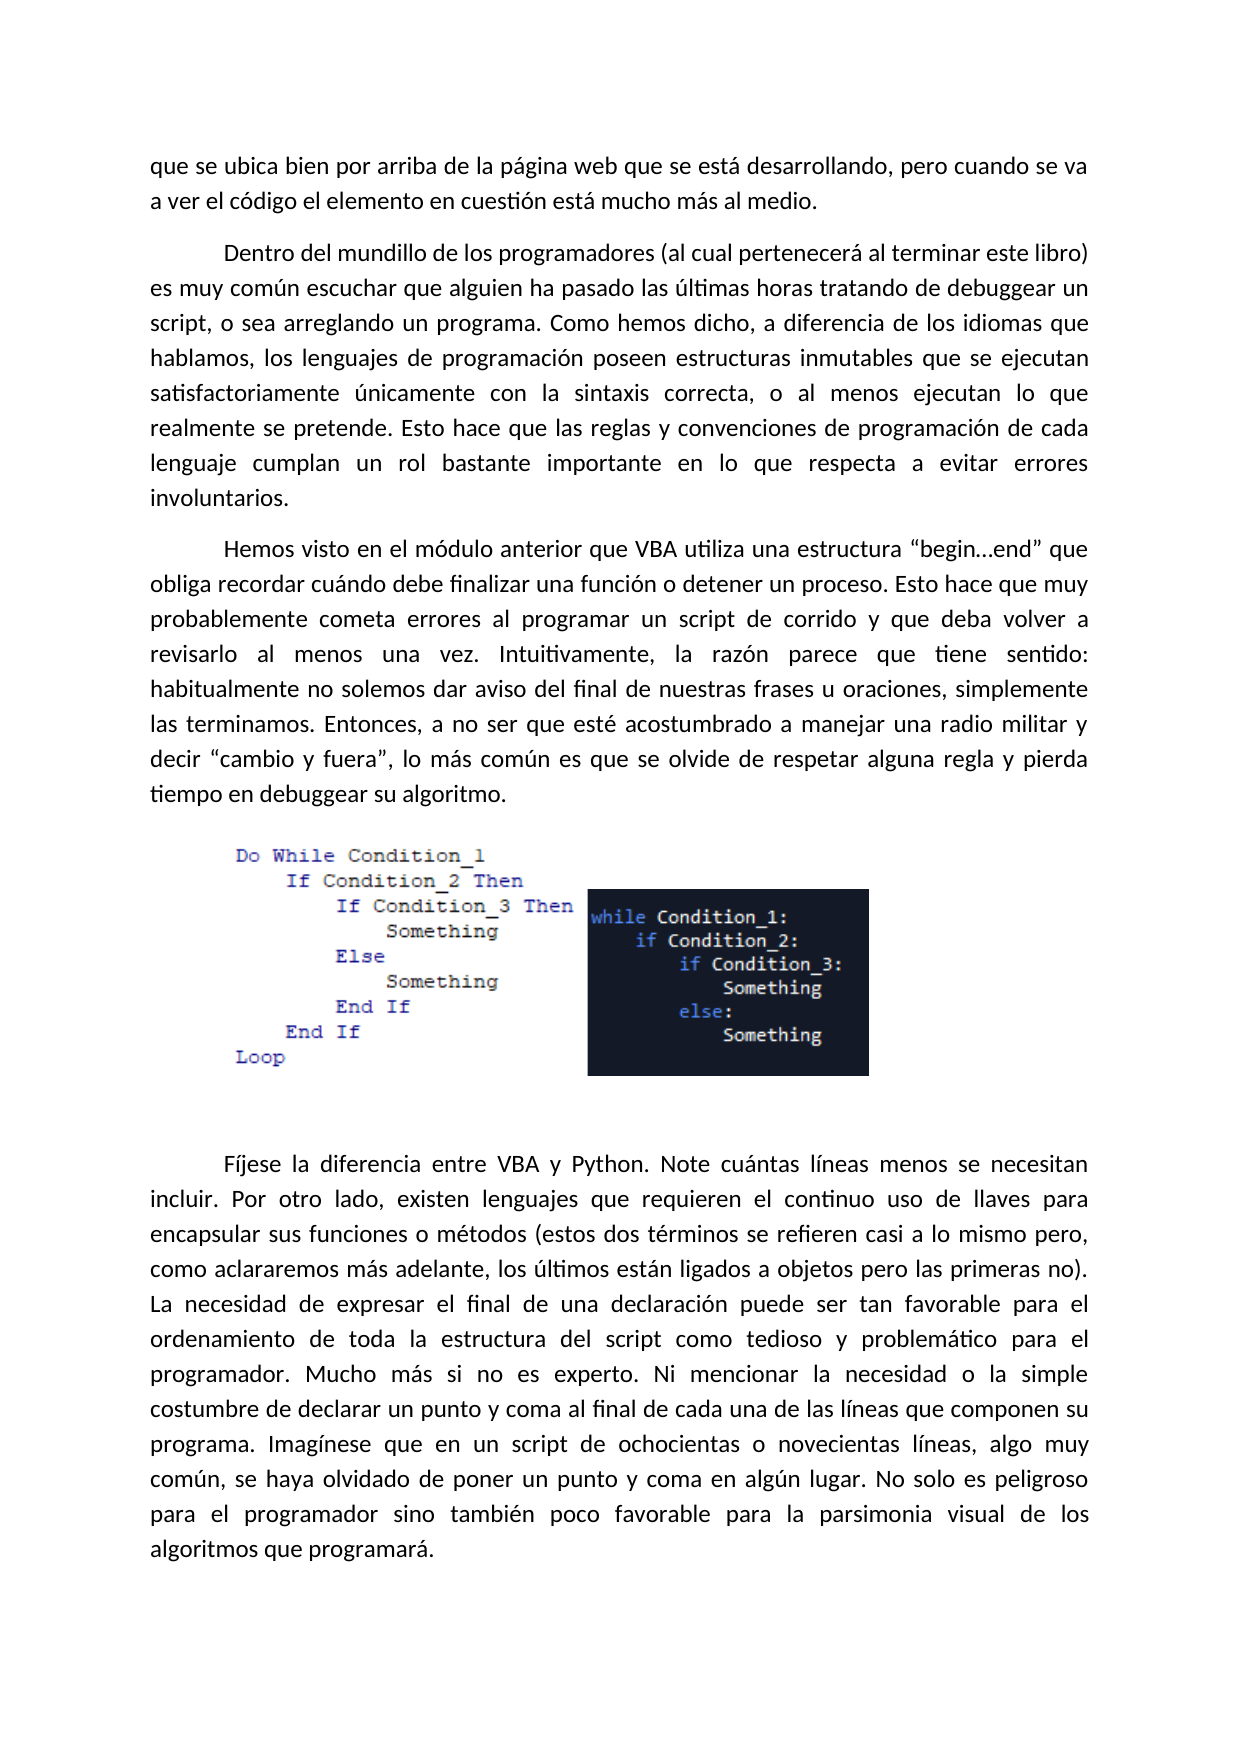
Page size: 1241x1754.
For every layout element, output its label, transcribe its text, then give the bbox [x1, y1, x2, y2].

text Dentro del mundillo de los programadores (al cual pertenecerá al terminar este libro) es muy común escuchar que alguien ha pasado las últimas horas tratando de debuggear un script, o sea arreglando un programa. Como hemos dicho, a diferencia de los idiomas que hablamos, los lenguajes de programación poseen estructuras inmutables que se ejecutan satisfactoriamente únicamente con la sintaxis correcta, o al menos ejecutan lo que realmente se pretende. Esto hace que las reglas y convenciones de programación de cada lenguaje cumplan un rol bastante importante en lo que respecta a evitar errores involuntarios. [150, 237, 1090, 512]
text Hemos visto en el módulo anterior que VBA utiliza una estructura “begin…end” que obliga recordar cuándo debe finalizar una función o detener un proceso. Esto hace que muy probablemente cometa errores al programar un script de corrido y que deba volver a revisarlo al menos una vez. Intuitivamente, la razón parece que tiene sentido: habitualmente no solemos dar aviso del final de nuestras frases u oraciones, simplemente las terminamos. Entonces, a no ser que esté acostumbrado a manejar una radio militar y decir “cambio y fuera”, lo más común es que se olvide de respetar alguna regla y pierda tiempo en debuggear su algoritmo. [150, 533, 1090, 809]
picture [223, 830, 869, 1076]
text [150, 150, 1090, 216]
text Fíjese la diferencia entre VBA y Python. Note cuántas líneas menos se necesitan incluir. Por otro lado, existen lenguajes que requieren el continuo uso de llaves para encapsular sus funciones o métodos (estos dos términos se refieren casi a lo mismo pero, como aclararemos más adelante, los últimos están ligados a objetos pero las primeras no). La necesidad de expresar el final de una declaración puede ser tan favorable para el ordenamiento de toda la estructura del script como tedioso y problemático para el programador. Mucho más si no es experto. Ni mencionar la necesidad o la simple costumbre de declarar un punto y coma al final de cada una de las líneas que componen su programa. Imagínese que en un script de ochocientas o novecientas líneas, algo muy común, se haya olvidado de poner un punto y coma en algún lugar. No solo es peligroso para el programador sino también poco favorable para la parsimonia visual de los algoritmos que programará. [150, 1148, 1090, 1563]
